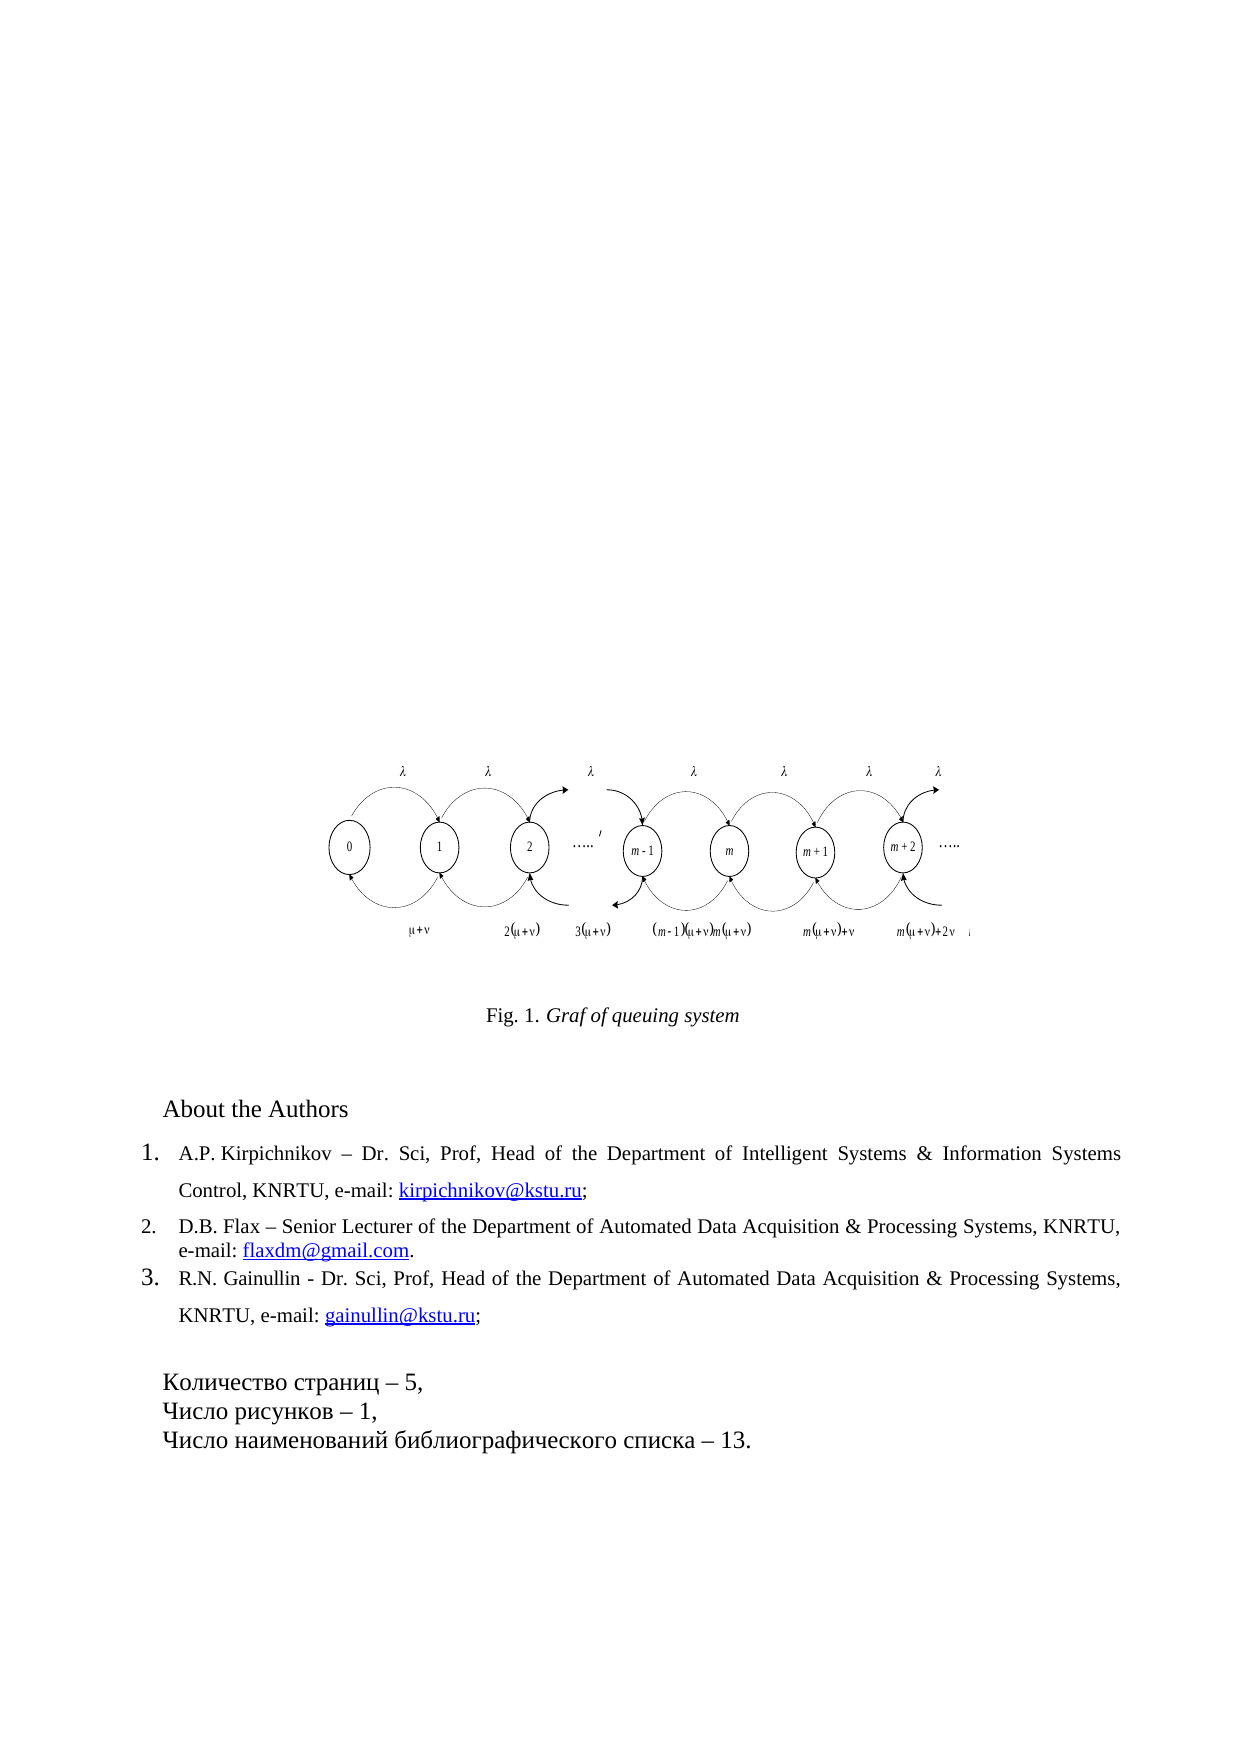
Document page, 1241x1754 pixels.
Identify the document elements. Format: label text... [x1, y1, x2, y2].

text Число рисунков – 1, [103, 1396, 1122, 1425]
text Количество страниц – 5, [103, 1367, 1122, 1396]
text Число наименований библиографического списка – 13. [103, 1425, 1122, 1453]
text Fig. 1. Graf of queuing system [103, 1002, 1122, 1027]
list R.N. Gainullin - Dr. Sci, Prof, Head of the Department of Automated Data Acquisition & Processing Systems, KNRTU, e-mail: gainullin@kstu.ru; [141, 1262, 1122, 1327]
text About the Authors [103, 1094, 1122, 1122]
list D.B. Flax – Senior Lecturer of the Department of Automated Data Acquisition & Processing Systems, KNRTU, e-mail: flaxdm@gmail.com. [141, 1214, 1122, 1262]
list А.P. Kirpichnikov – Dr. Sci, Prof, Head of the Department of Intelligent Systems & Information Systems Control, KNRTU, e-mail: kirpichnikov@kstu.ru; [141, 1137, 1122, 1202]
